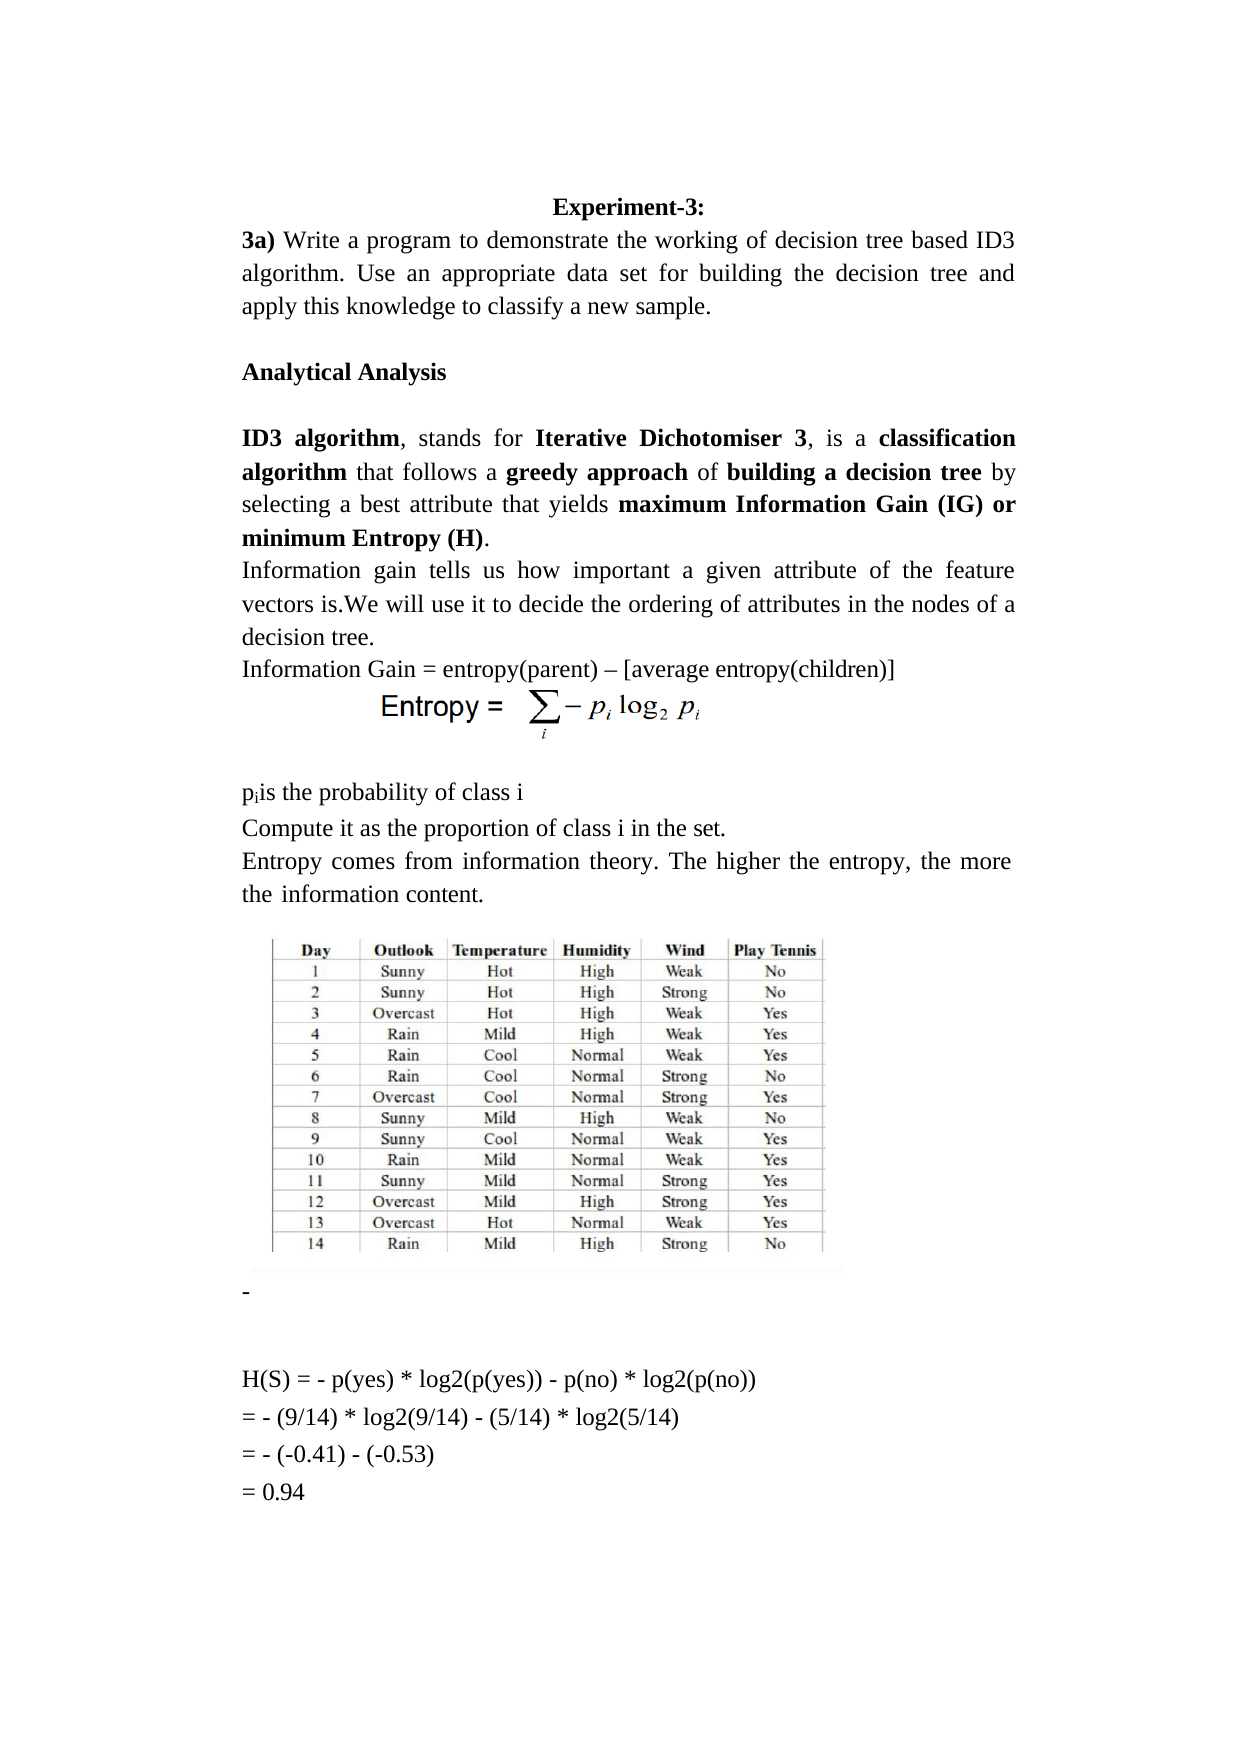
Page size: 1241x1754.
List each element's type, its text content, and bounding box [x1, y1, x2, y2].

picture [381, 690, 700, 739]
text = - (9/14) * log2(9/14) - (5/14) * log2(5/14) [242, 1402, 1016, 1431]
text Information gain tells us how important a given attribute of the feature vectors is.We will use it to decide the ordering of attributes in the nodes of a decision tree. [242, 556, 1016, 650]
text Information Gain = entropy(parent) – [average entropy(children)] [242, 655, 1016, 683]
text = 0.94 [242, 1477, 1016, 1506]
text Compute it as the proportion of class i in the set. [242, 813, 1016, 841]
text piis the probability of class i [242, 777, 1016, 808]
text 3a) Write a program to demonstrate the working of decision tree based ID3 algorithm. Use an appropriate data set for building the decision tree and apply this knowledge to classify a new sample. [242, 225, 1016, 320]
text = - (-0.41) - (-0.53) [242, 1439, 1016, 1468]
text Entropy comes from information theory. The higher the entropy, the more the information content. [242, 846, 1016, 907]
text ID3 algorithm, stands for Iterative Dichotomiser 3, is a classification algorithm that follows a greedy approach of building a decision tree by selecting a best attribute that yields maximum Information Gain (IG) or minimum Entropy (H). [242, 423, 1016, 551]
text - [242, 912, 1016, 1305]
subtitle Analytical Analysis [242, 357, 1016, 386]
subtitle Experiment-3: [242, 192, 1016, 221]
text H(S) = - p(yes) * log2(p(yes)) - p(no) * log2(p(no)) [242, 1364, 1016, 1393]
